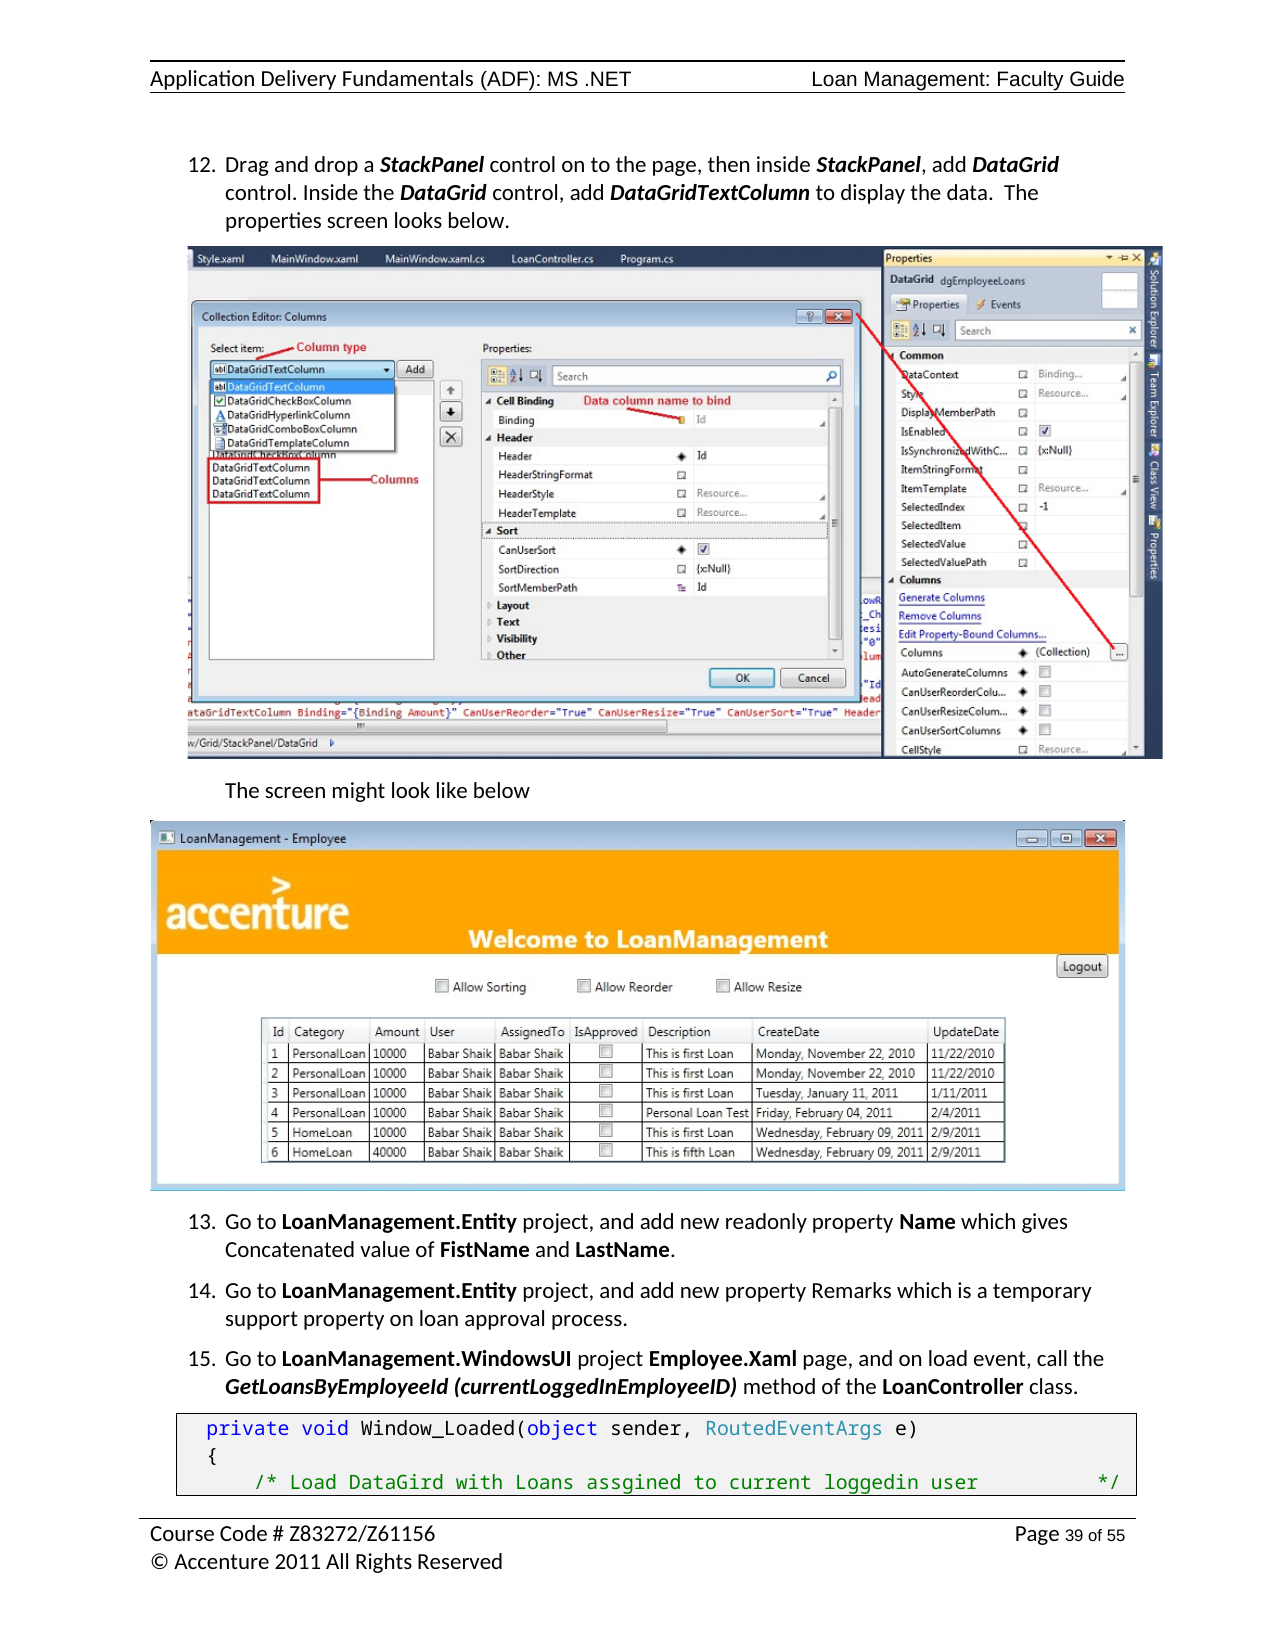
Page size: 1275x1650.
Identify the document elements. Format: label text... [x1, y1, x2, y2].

text The screen might look like below [150, 776, 1125, 804]
list Go to LoanManagement.Entity project, and add new readonly property Name which gives Concatenated value of FistName and LastName. [187, 1207, 1125, 1263]
list Drag and drop a StackPanel control on to the page, then inside StackPanel, add DataGrid control. Inside the DataGrid control, add DataGridTextColumn to display the data. The properties screen looks below. [187, 150, 1125, 234]
list Go to LoanManagement.WindowsUI project Employee.Xaml page, and on load event, call the GetLoansByEmployeeId (currentLoggedInEmployeeID) method of the LoanController class. [187, 1344, 1125, 1401]
picture [150, 820, 1125, 1191]
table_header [177, 1414, 1136, 1495]
picture [187, 246, 1163, 759]
list Go to LoanManagement.Entity project, and add new property Remarks which is a temporary support property on loan approval process. [187, 1276, 1125, 1332]
